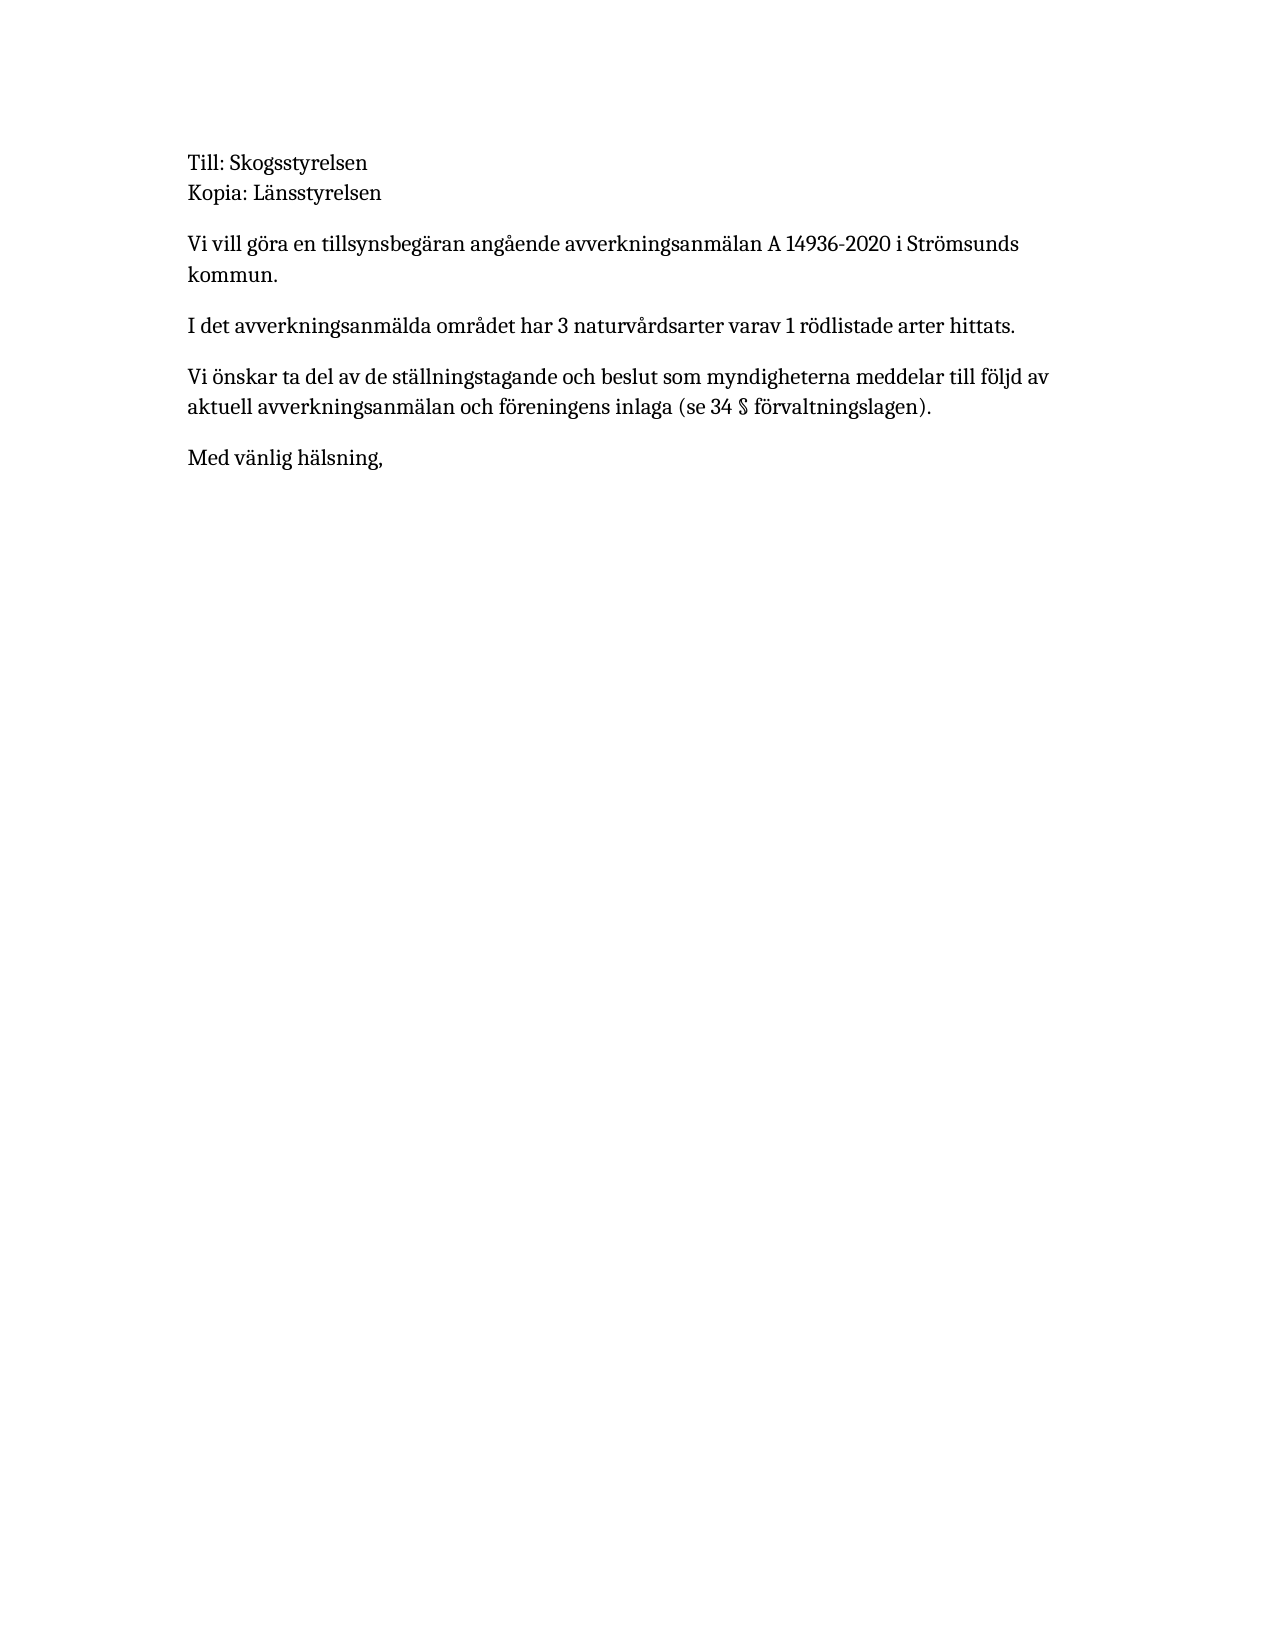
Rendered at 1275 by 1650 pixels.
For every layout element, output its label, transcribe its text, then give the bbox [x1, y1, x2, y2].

text Till: Skogsstyrelsen Kopia: Länsstyrelsen [187, 150, 1087, 207]
text I det avverkningsanmälda området har 3 naturvårdsarter varav 1 rödlistade arter hittats. [187, 312, 1087, 339]
text Med vänlig hälsning, [187, 445, 1087, 501]
text Vi vill göra en tillsynsbegäran angående avverkningsanmälan A 14936-2020 i Strömsunds kommun. [187, 231, 1087, 288]
text Vi önskar ta del av de ställningstagande och beslut som myndigheterna meddelar till följd av aktuell avverkningsanmälan och föreningens inlaga (se 34 § förvaltningslagen). [187, 363, 1087, 420]
